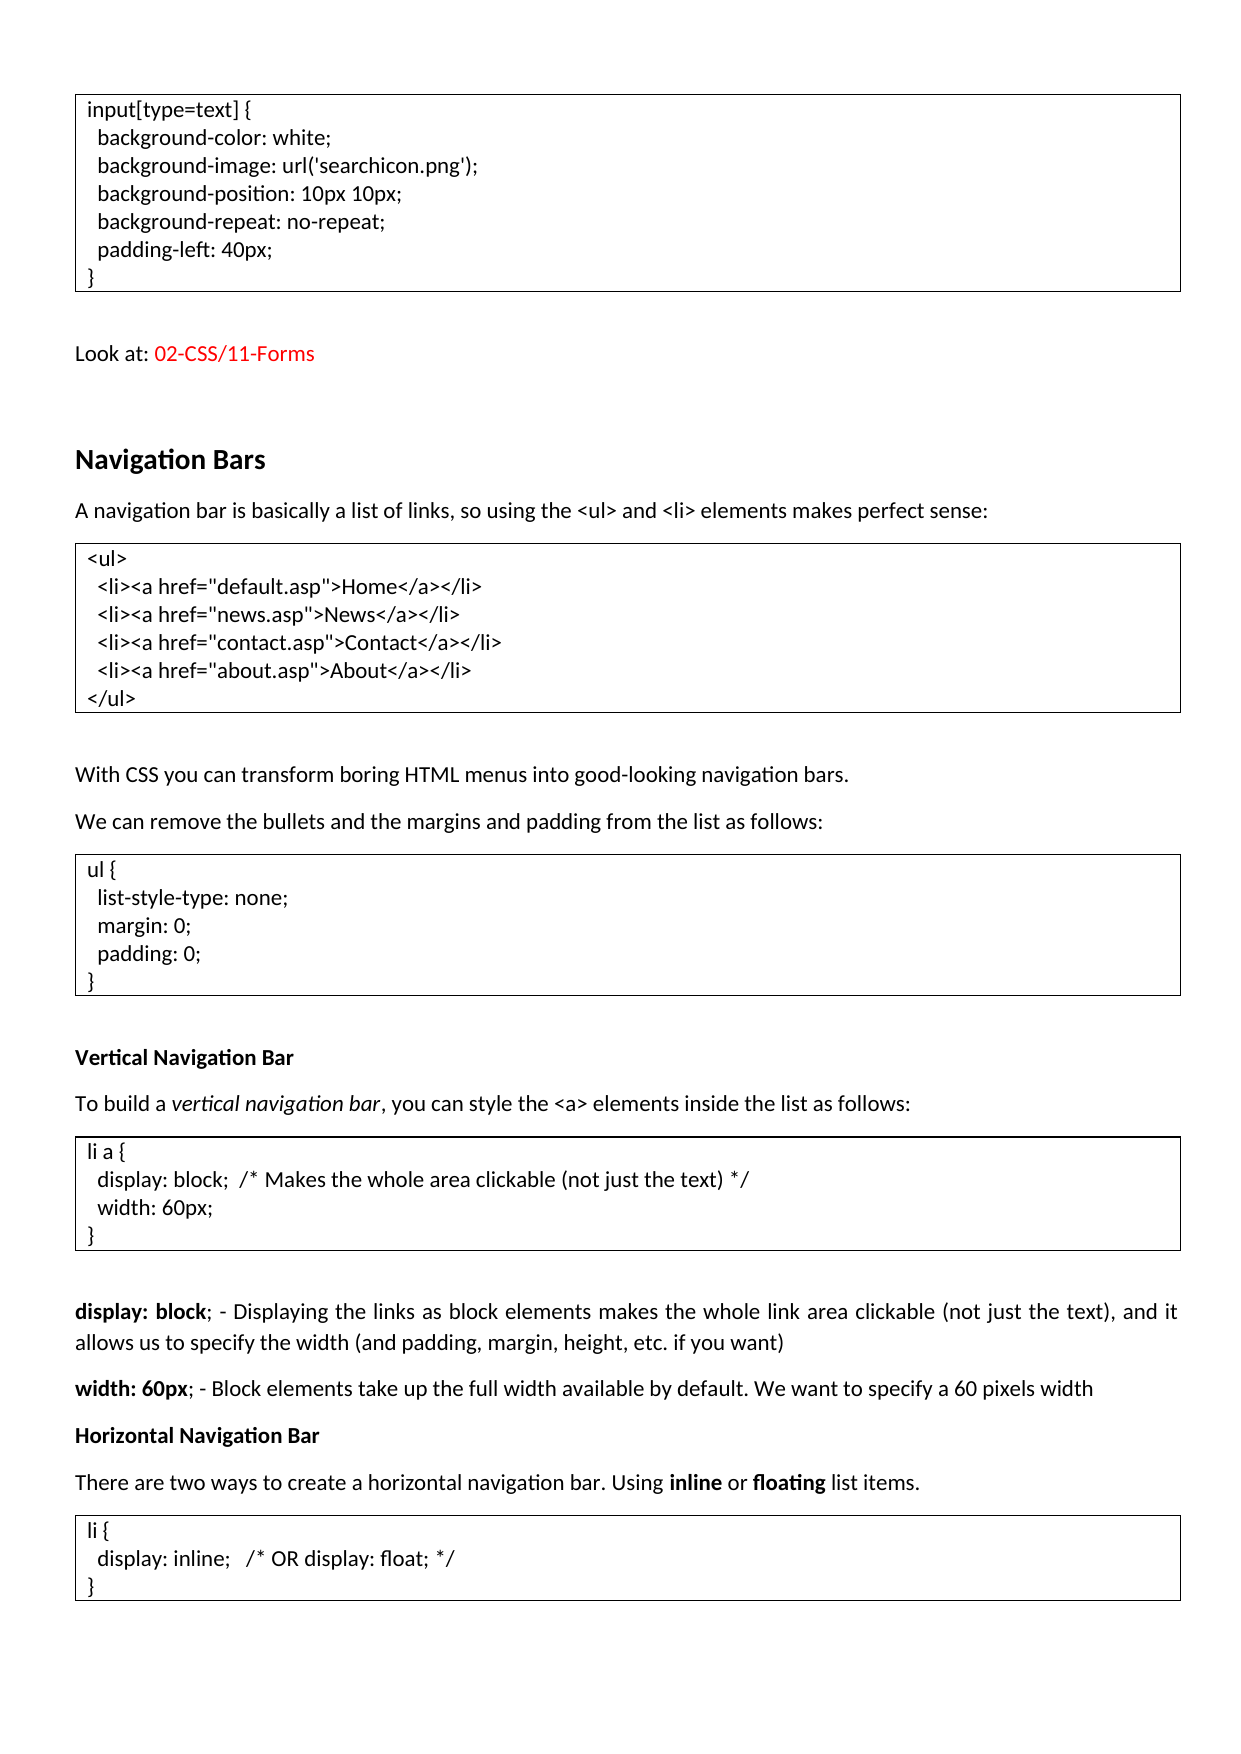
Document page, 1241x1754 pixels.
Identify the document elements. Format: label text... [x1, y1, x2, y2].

text There are two ways to create a horizontal navigation bar. Using inline or floating list items. [75, 1468, 1181, 1496]
text width: 60px; - Block elements take up the full width available by default. We want to specify a 60 pixels width [75, 1374, 1181, 1403]
text Vertical Navigation Bar [75, 1043, 1181, 1071]
table_header <ul> <li><a href="default.asp">Home</a></li> <li><a href="news.asp">News</a></li> <li><a href="contact.asp">Contact</a></li> <li><a href="about.asp">About</a></li> </ul> [76, 544, 1180, 712]
text Look at: 02-CSS/11-Forms [75, 339, 1181, 367]
text Horizontal Navigation Bar [75, 1421, 1181, 1449]
table_header ul { list-style-type: none; margin: 0; padding: 0; } [76, 855, 1180, 995]
table_header li { display: inline; /* OR display: float; */ } [76, 1516, 1180, 1600]
text display: block; - Displaying the links as block elements makes the whole link area clickable (not just the text), and it allows us to specify the width (and padding, margin, height, etc. if you want) [75, 1297, 1181, 1356]
text To build a vertical navigation bar, you can style the <a> elements inside the list as follows: [75, 1089, 1181, 1118]
text With CSS you can transform boring HTML menus into good-looking navigation bars. [75, 760, 1181, 788]
table_header input[type=text] { background-color: white; background-image: url('searchicon.png'); background-position: 10px 10px; background-repeat: no-repeat; padding-left: 40px; } [76, 95, 1180, 291]
text Navigation Bars [75, 441, 1181, 476]
text A navigation bar is basically a list of links, so using the <ul> and <li> elements makes perfect sense: [75, 496, 1181, 524]
table_header li a { display: block; /* Makes the whole area clickable (not just the text) */ width: 60px; } [76, 1138, 1180, 1249]
text We can remove the bullets and the margins and padding from the list as follows: [75, 807, 1181, 835]
